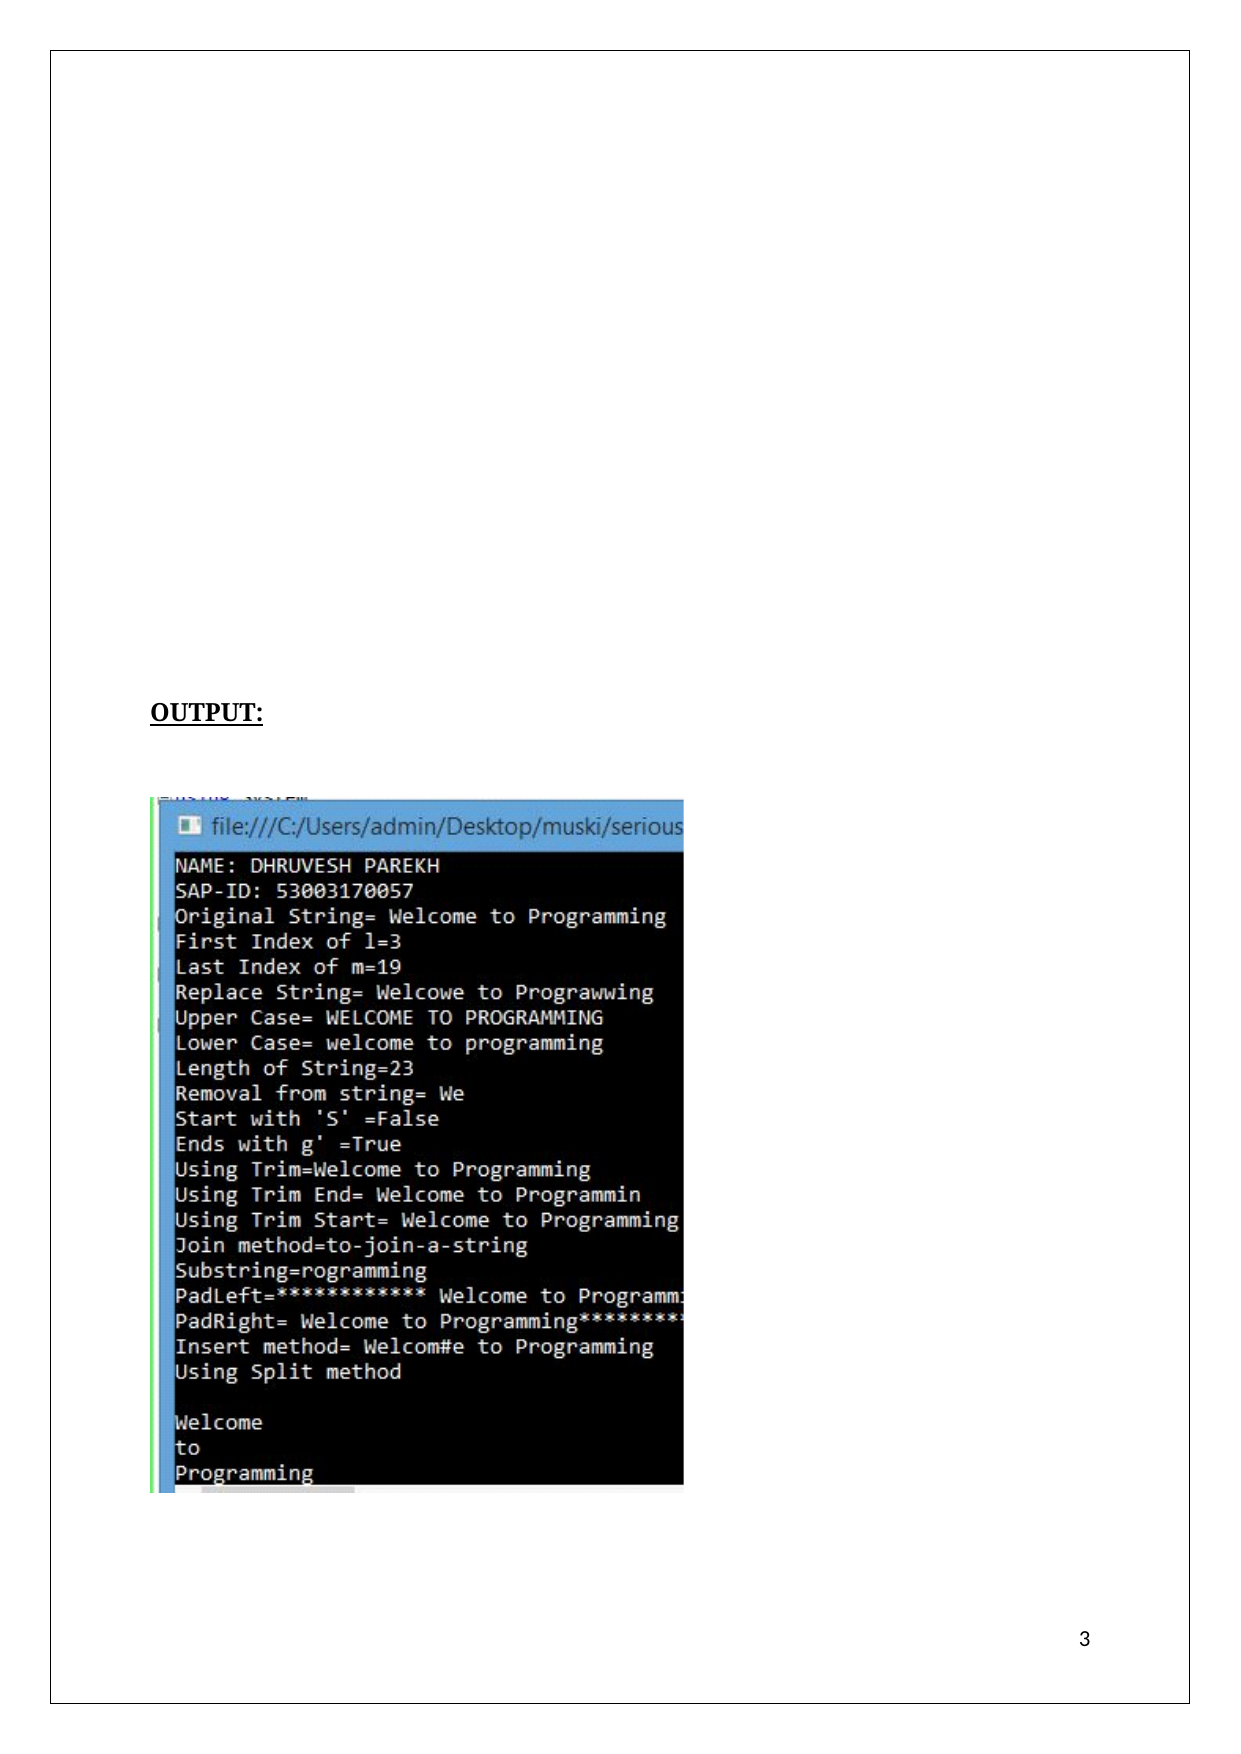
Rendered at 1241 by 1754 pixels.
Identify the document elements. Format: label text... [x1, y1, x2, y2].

picture [150, 797, 684, 1493]
text OUTPUT: [150, 695, 1090, 729]
